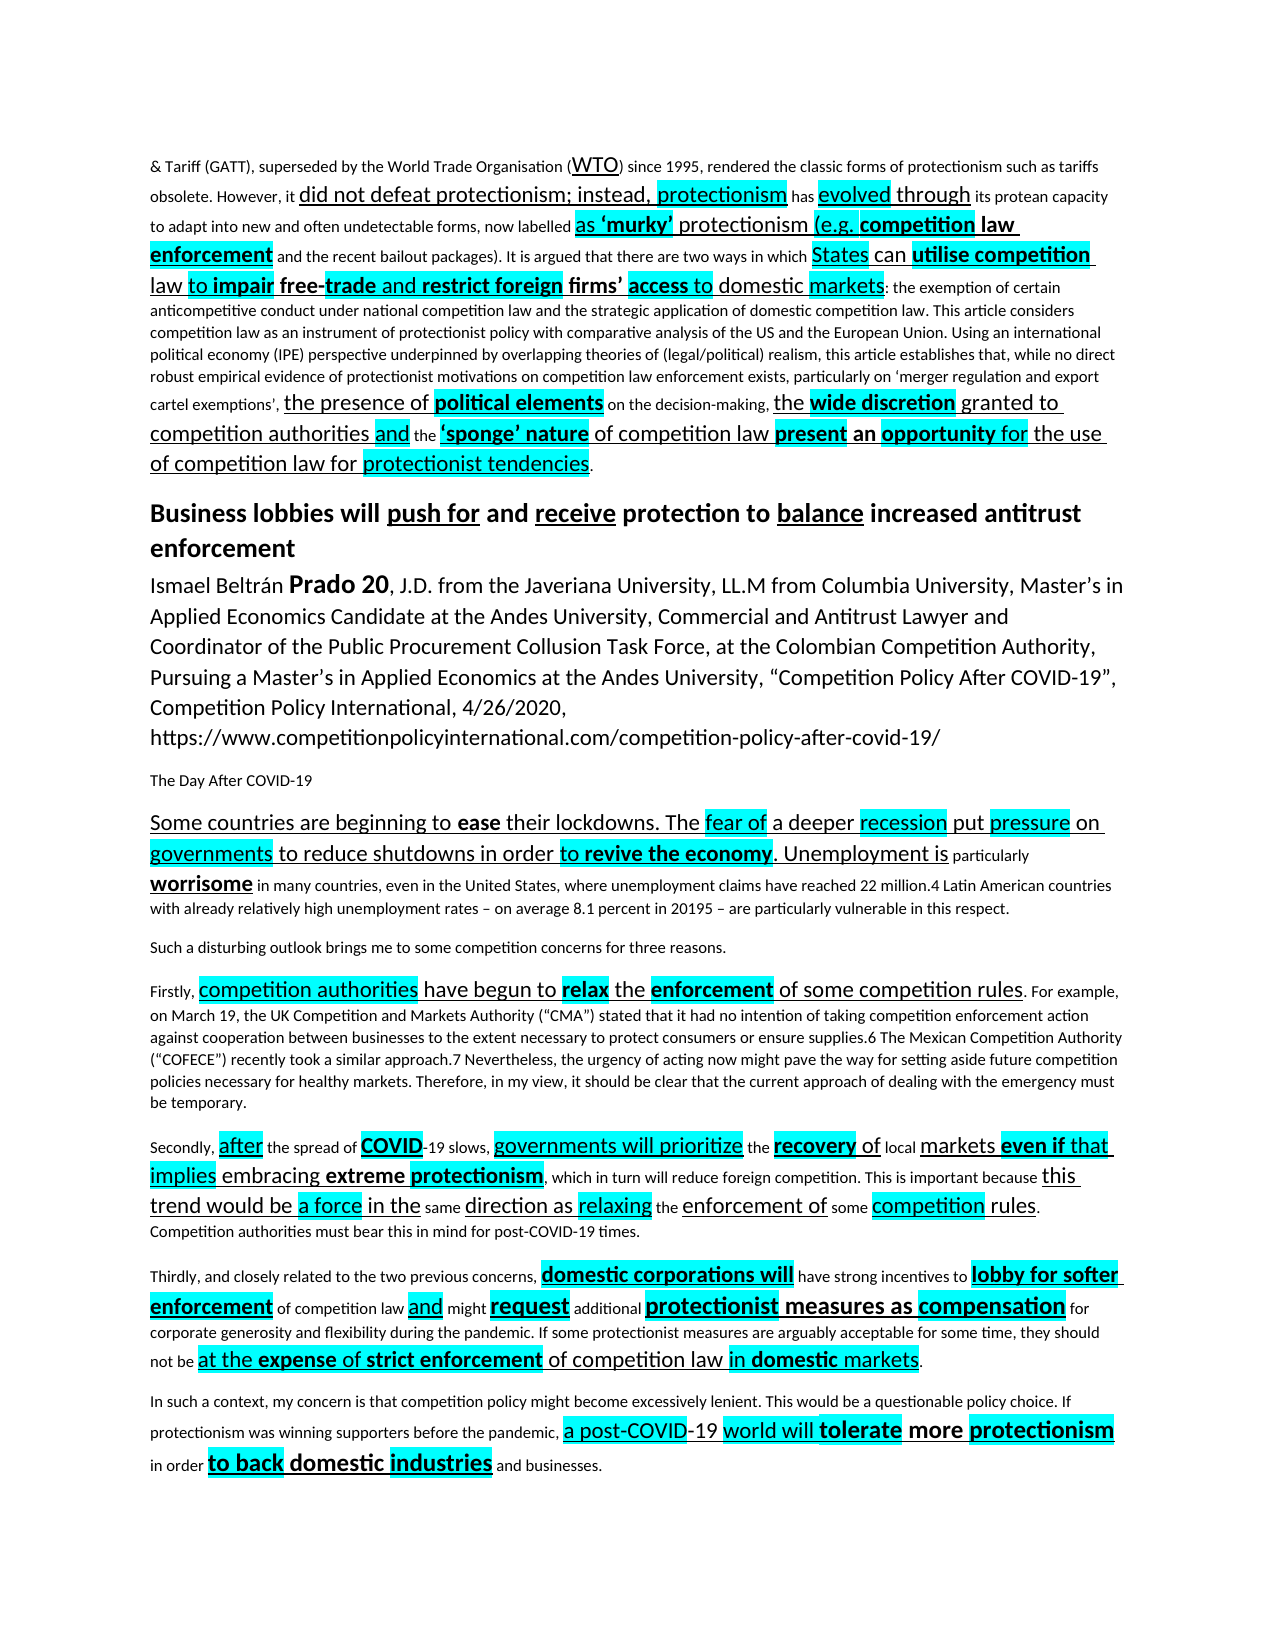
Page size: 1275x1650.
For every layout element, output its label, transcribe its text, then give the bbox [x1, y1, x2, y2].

text In such a context, my concern is that competition policy might become excessively lenient. This would be a questionable policy choice. If protectionism was winning supporters before the pandemic, a post-COVID-19 world will tolerate more protectionism in order to back domestic industries and businesses. [150, 1392, 1125, 1478]
text Such a disturbing outlook brings me to some competition concerns for three reasons. [150, 937, 1125, 957]
text Secondly, after the spread of COVID-19 slows, governments will prioritize the recovery of local markets even if that implies embracing extreme protectionism, which in turn will reduce foreign competition. This is important because this trend would be a force in the same direction as relaxing the enforcement of some competition rules. Competition authorities must bear this in mind for post-COVID-19 times. [150, 1131, 1125, 1242]
text Some countries are beginning to ease their lockdowns. The fear of a deeper recession put pressure on governments to reduce shutdowns in order to revive the economy. Unemployment is particularly worrisome in many countries, even in the United States, where unemployment claims have reached 22 million.4 Latin American countries with already relatively high unemployment rates – on average 8.1 percent in 20195 – are particularly vulnerable in this respect. [150, 808, 1125, 919]
text Ismael Beltrán Prado 20, J.D. from the Javeriana University, LL.M from Columbia University, Master’s in Applied Economics Candidate at the Andes University, Commercial and Antitrust Lawyer and Coordinator of the Public Procurement Collusion Task Force, at the Colombian Competition Authority, Pursuing a Master’s in Applied Economics at the Andes University, “Competition Policy After COVID-19”, Competition Policy International, 4/26/2020, https://www.competitionpolicyinternational.com/competition-policy-after-covid-19/ [150, 567, 1125, 751]
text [150, 150, 1125, 477]
text The Day After COVID-19 [150, 770, 1125, 790]
text Thirdly, and closely related to the two previous concerns, domestic corporations will have strong incentives to lobby for softer enforcement of competition law and might request additional protectionist measures as compensation for corporate generosity and flexibility during the pandemic. If some protectionist measures are arguably acceptable for some time, they should not be at the expense of strict enforcement of competition law in domestic markets. [150, 1260, 1125, 1373]
text Firstly, competition authorities have begun to relax the enforcement of some competition rules. For example, on March 19, the UK Competition and Markets Authority (“CMA”) stated that it had no intention of taking competition enforcement action against cooperation between businesses to the extent necessary to protect consumers or ensure supplies.6 The Mexican Competition Authority (“COFECE”) recently took a similar approach.7 Nevertheless, the urgency of acting now might pave the way for setting aside future competition policies necessary for healthy markets. Therefore, in my view, it should be clear that the current approach of dealing with the emergency must be temporary. [150, 976, 1125, 1113]
subtitle Business lobbies will push for and receive protection to balance increased antitrust enforcement [150, 496, 1125, 564]
